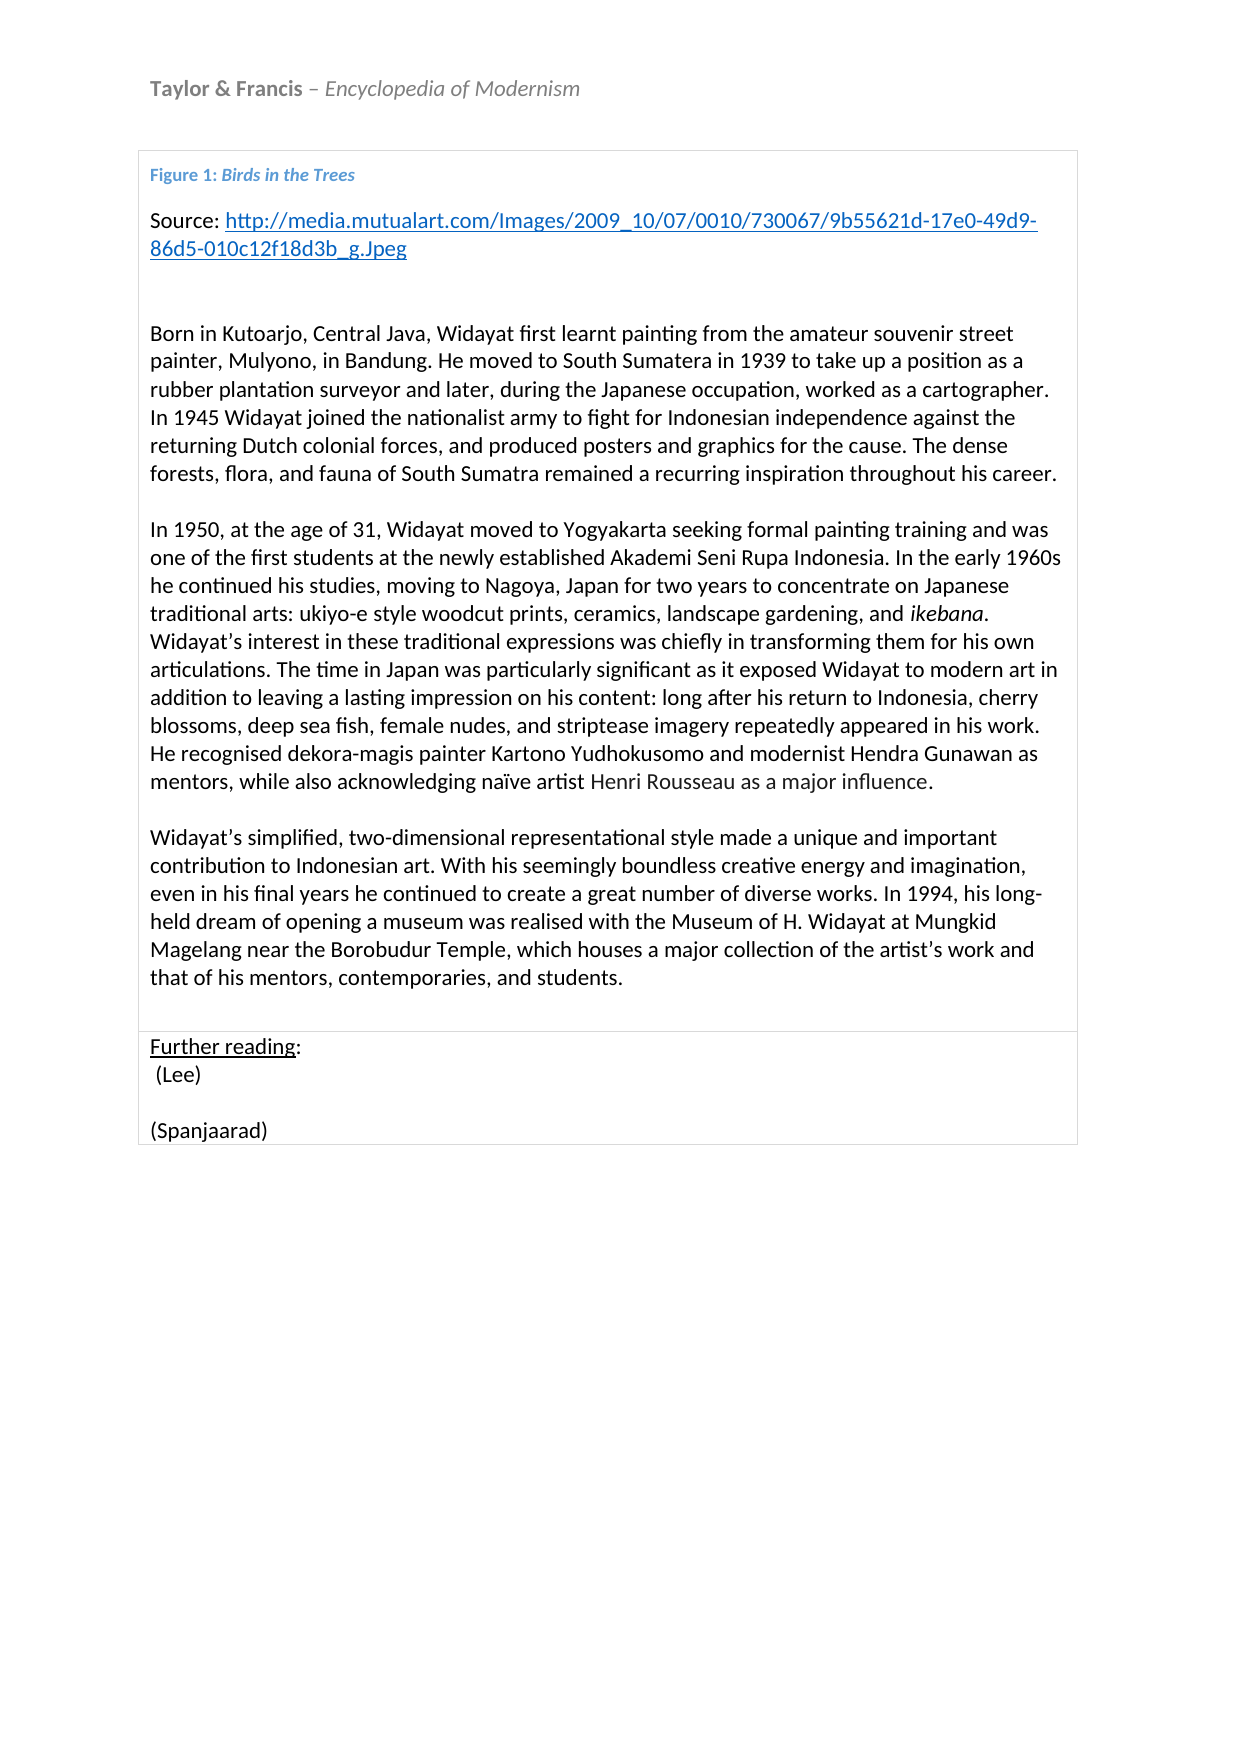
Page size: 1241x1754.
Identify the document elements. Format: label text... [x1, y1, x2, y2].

table_cell Further reading: [139, 1032, 1077, 1144]
